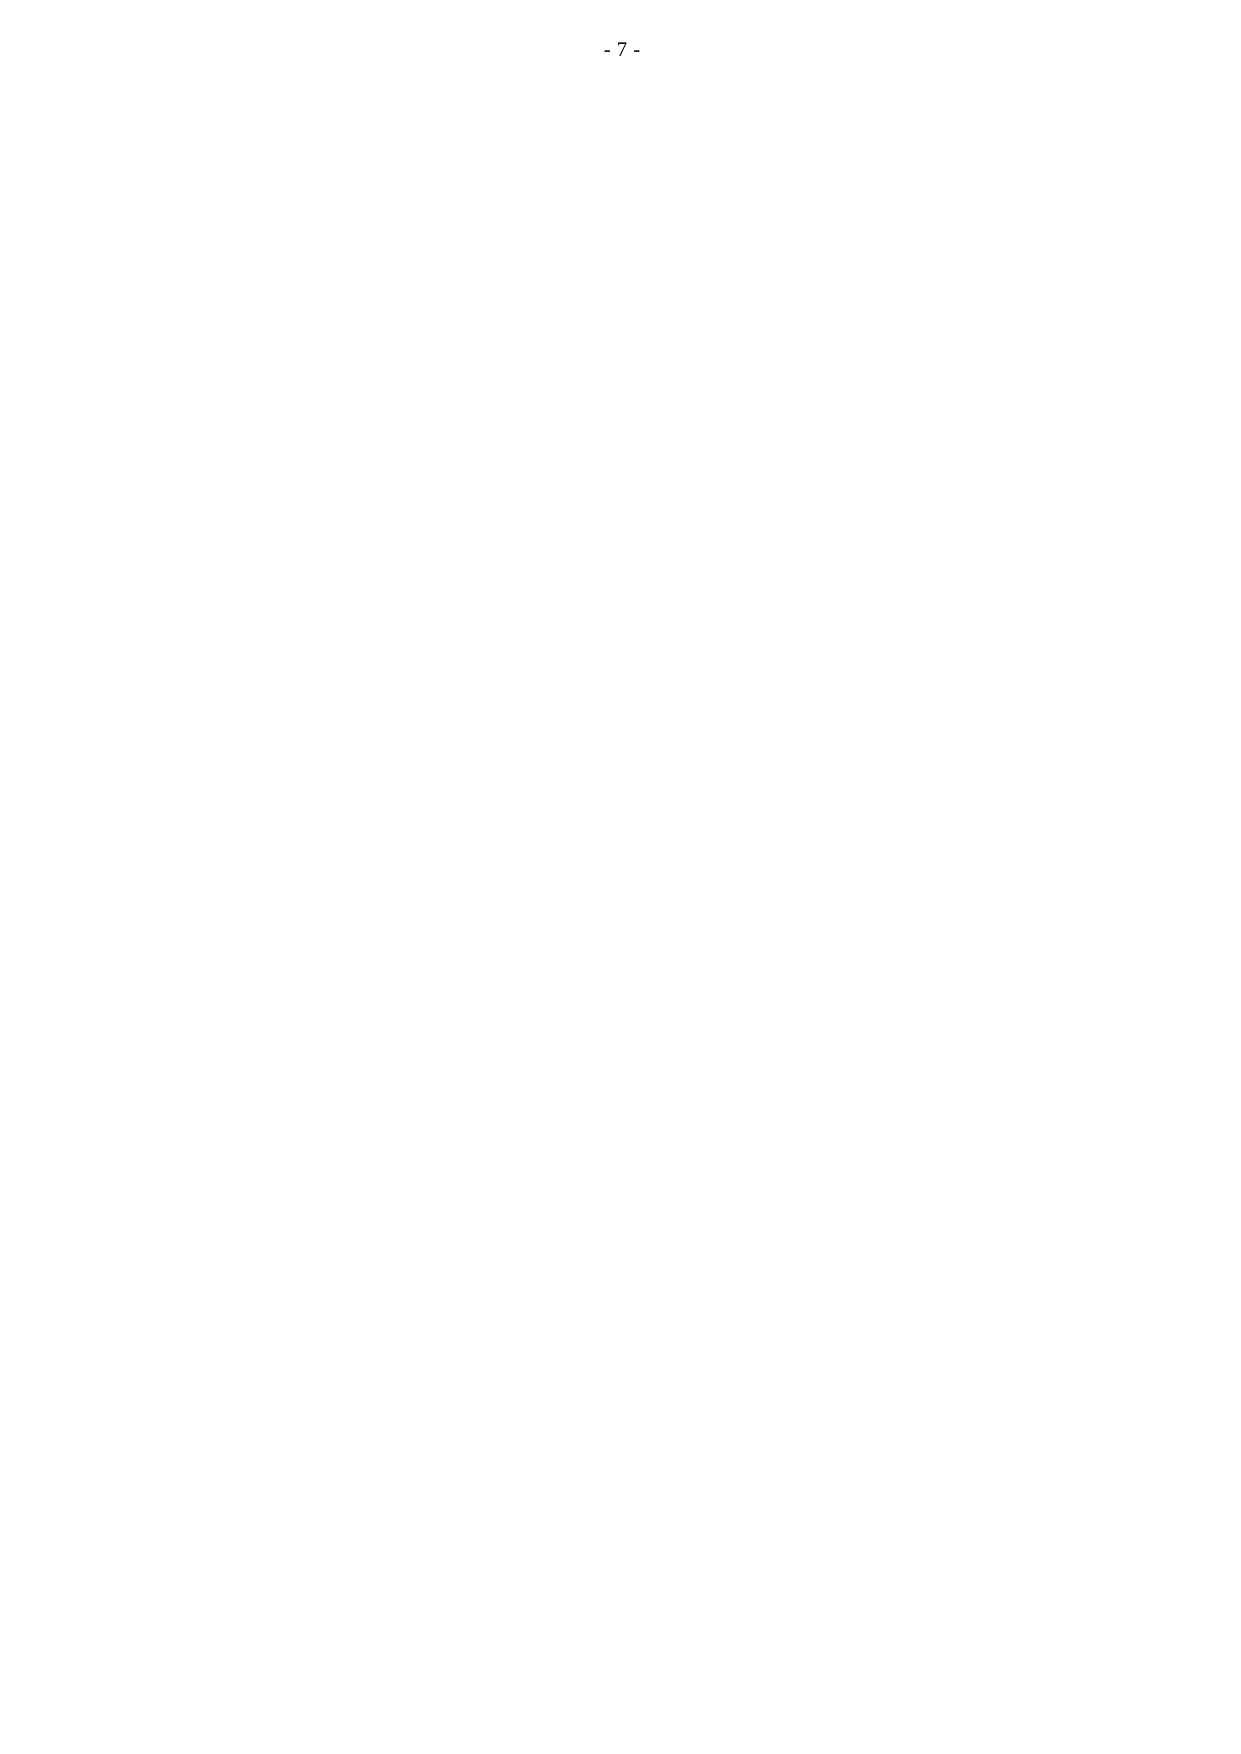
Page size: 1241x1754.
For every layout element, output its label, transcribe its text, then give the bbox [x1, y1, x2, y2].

text - 7 - [603, 42, 1120, 60]
